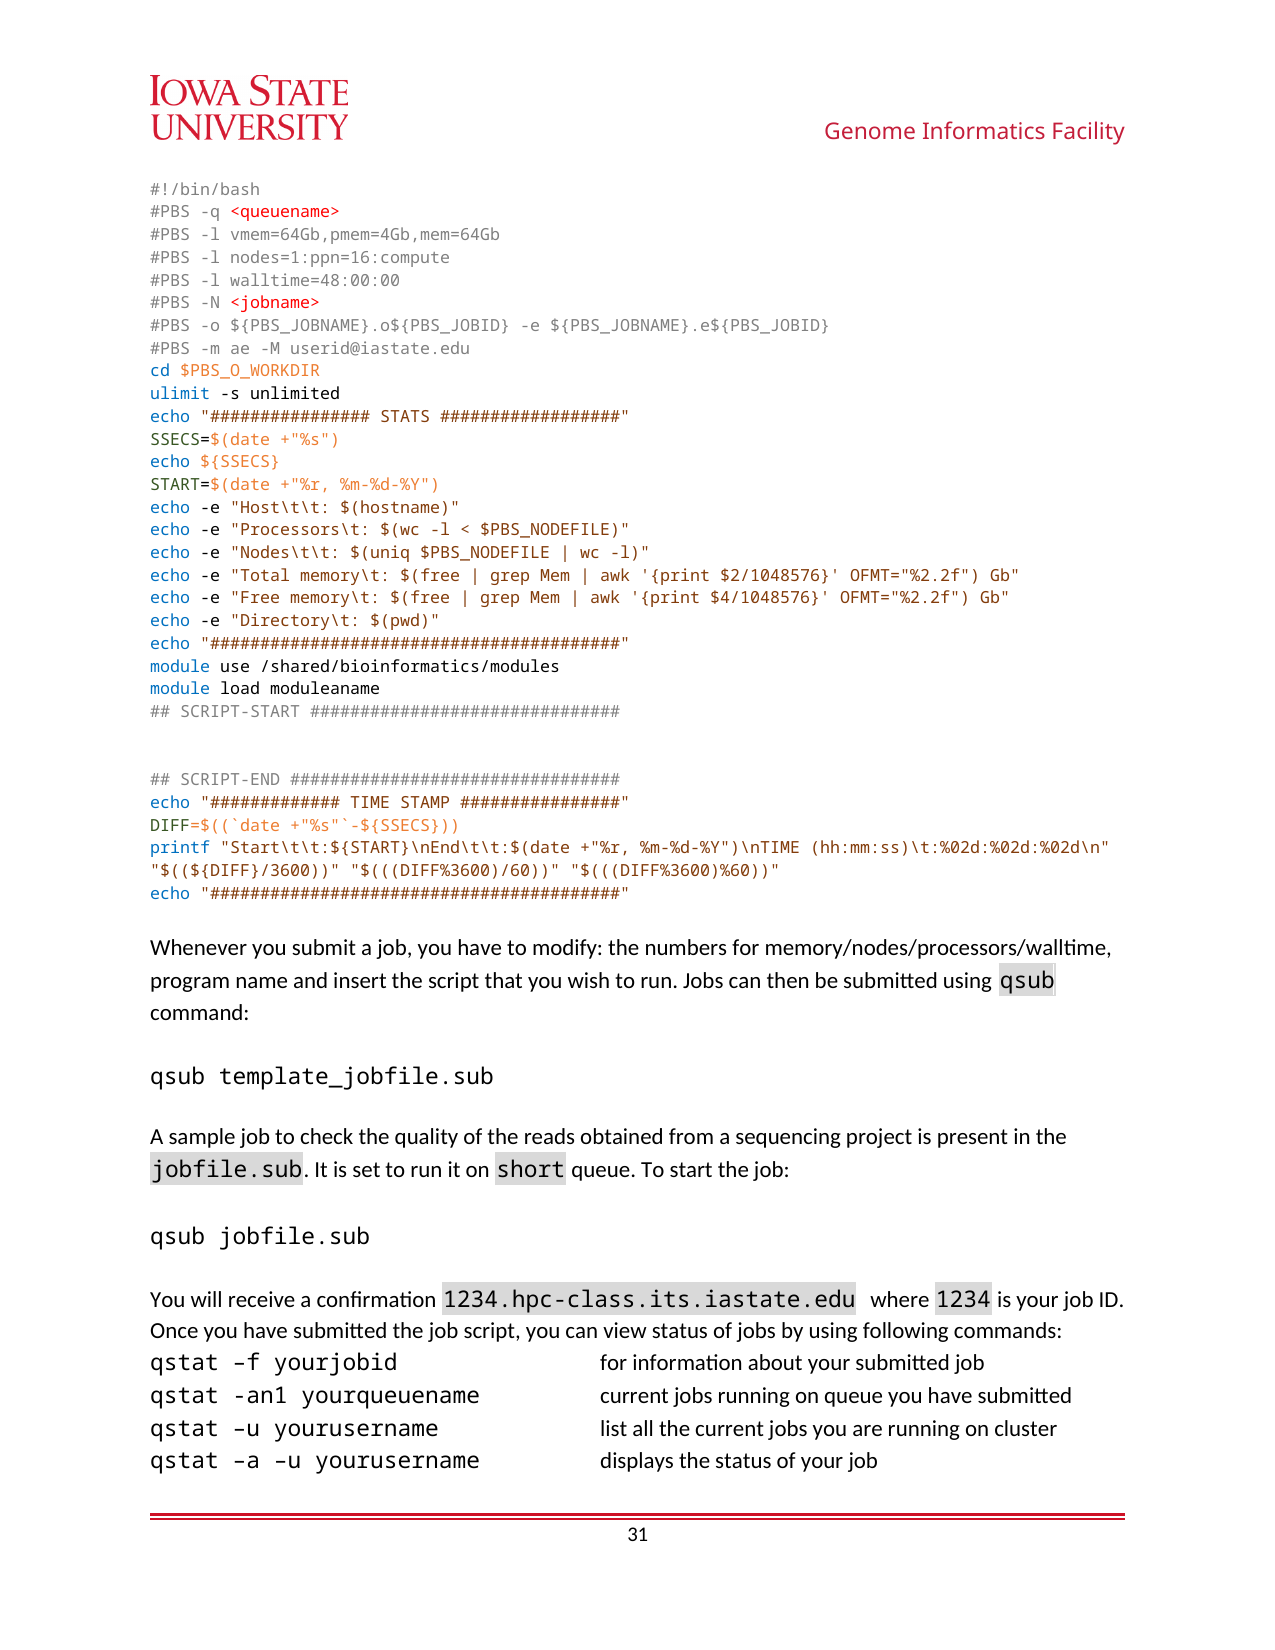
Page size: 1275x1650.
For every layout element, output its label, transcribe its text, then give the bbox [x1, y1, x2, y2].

text #PBS -l nodes=1:ppn=16:compute [150, 245, 1125, 268]
text qsub template_jobfile.sub [150, 1060, 1125, 1091]
text echo "############# TIME STAMP ################" [150, 790, 1125, 813]
text START=$(date +"%r, %m-%d-%Y") [150, 472, 1125, 495]
text printf "Start\t\t:${START}\nEnd\t\t:$(date +"%r, %m-%d-%Y")\nTIME (hh:mm:ss)\t:%02d:%02d:%02d\n" "$((${DIFF}/3600))" "$(((DIFF%3600)/60))" "$(((DIFF%3600)%60))" [150, 836, 1125, 881]
text SSECS=$(date +"%s") [150, 427, 1125, 450]
text A sample job to check the quality of the reads obtained from a sequencing project is present in the jobfile.sub. It is set to run it on short queue. To start the job: [150, 1122, 1125, 1185]
text echo ${SSECS} [150, 450, 1125, 472]
text #!/bin/bash [150, 177, 1125, 200]
text echo -e "Free memory\t: $(free | grep Mem | awk '{print $4/1048576}' OFMT="%2.2f") Gb" [150, 586, 1125, 609]
text echo "################ STATS ##################" [150, 404, 1125, 427]
text echo "#########################################" [150, 631, 1125, 654]
text ## SCRIPT-END ################################# [150, 768, 1125, 790]
text ulimit -s unlimited [150, 382, 1125, 404]
text module use /shared/bioinformatics/modules [150, 654, 1125, 677]
text echo -e "Processors\t: $(wc -l < $PBS_NODEFILE)" [150, 518, 1125, 541]
text qsub jobfile.sub [150, 1219, 1125, 1251]
text #PBS -l walltime=48:00:00 [150, 268, 1125, 291]
text echo "#########################################" [150, 881, 1125, 904]
text #PBS -l vmem=64Gb,pmem=4Gb,mem=64Gb [150, 223, 1125, 245]
text qstat –f yourjobid for information about your submitted job [150, 1346, 1125, 1377]
text echo -e "Host\t\t: $(hostname)" [150, 495, 1125, 518]
text ## SCRIPT-START ############################### [150, 699, 1125, 722]
text #PBS -q <queuename> [150, 200, 1125, 223]
text qstat -an1 yourqueuename current jobs running on queue you have submitted [150, 1379, 1125, 1410]
text cd $PBS_O_WORKDIR [150, 359, 1125, 382]
text echo -e "Total memory\t: $(free | grep Mem | awk '{print $2/1048576}' OFMT="%2.2f") Gb" [150, 563, 1125, 586]
text #PBS -m ae -M userid@iastate.edu [150, 336, 1125, 359]
text qstat –a –u yourusername displays the status of your job [150, 1444, 1125, 1476]
text Whenever you submit a job, you have to modify: the numbers for memory/nodes/processors/walltime, program name and insert the script that you wish to run. Jobs can then be submitted using qsub command: [150, 933, 1125, 1026]
text echo -e "Directory\t: $(pwd)" [150, 609, 1125, 631]
text qstat –u yourusername list all the current jobs you are running on cluster [150, 1411, 1125, 1443]
text You will receive a confirmation 1234.hpc-class.its.iastate.edu where 1234 is your job ID. Once you have submitted the job script, you can view status of jobs by using following commands: [150, 1282, 1125, 1344]
text #PBS -N <jobname> [150, 291, 1125, 313]
text module load moduleaname [150, 677, 1125, 699]
picture [150, 75, 348, 140]
text DIFF=$((`date +"%s"`-${SSECS})) [150, 813, 1125, 836]
text #PBS -o ${PBS_JOBNAME}.o${PBS_JOBID} -e ${PBS_JOBNAME}.e${PBS_JOBID} [150, 313, 1125, 336]
text echo -e "Nodes\t\t: $(uniq $PBS_NODEFILE | wc -l)" [150, 541, 1125, 563]
